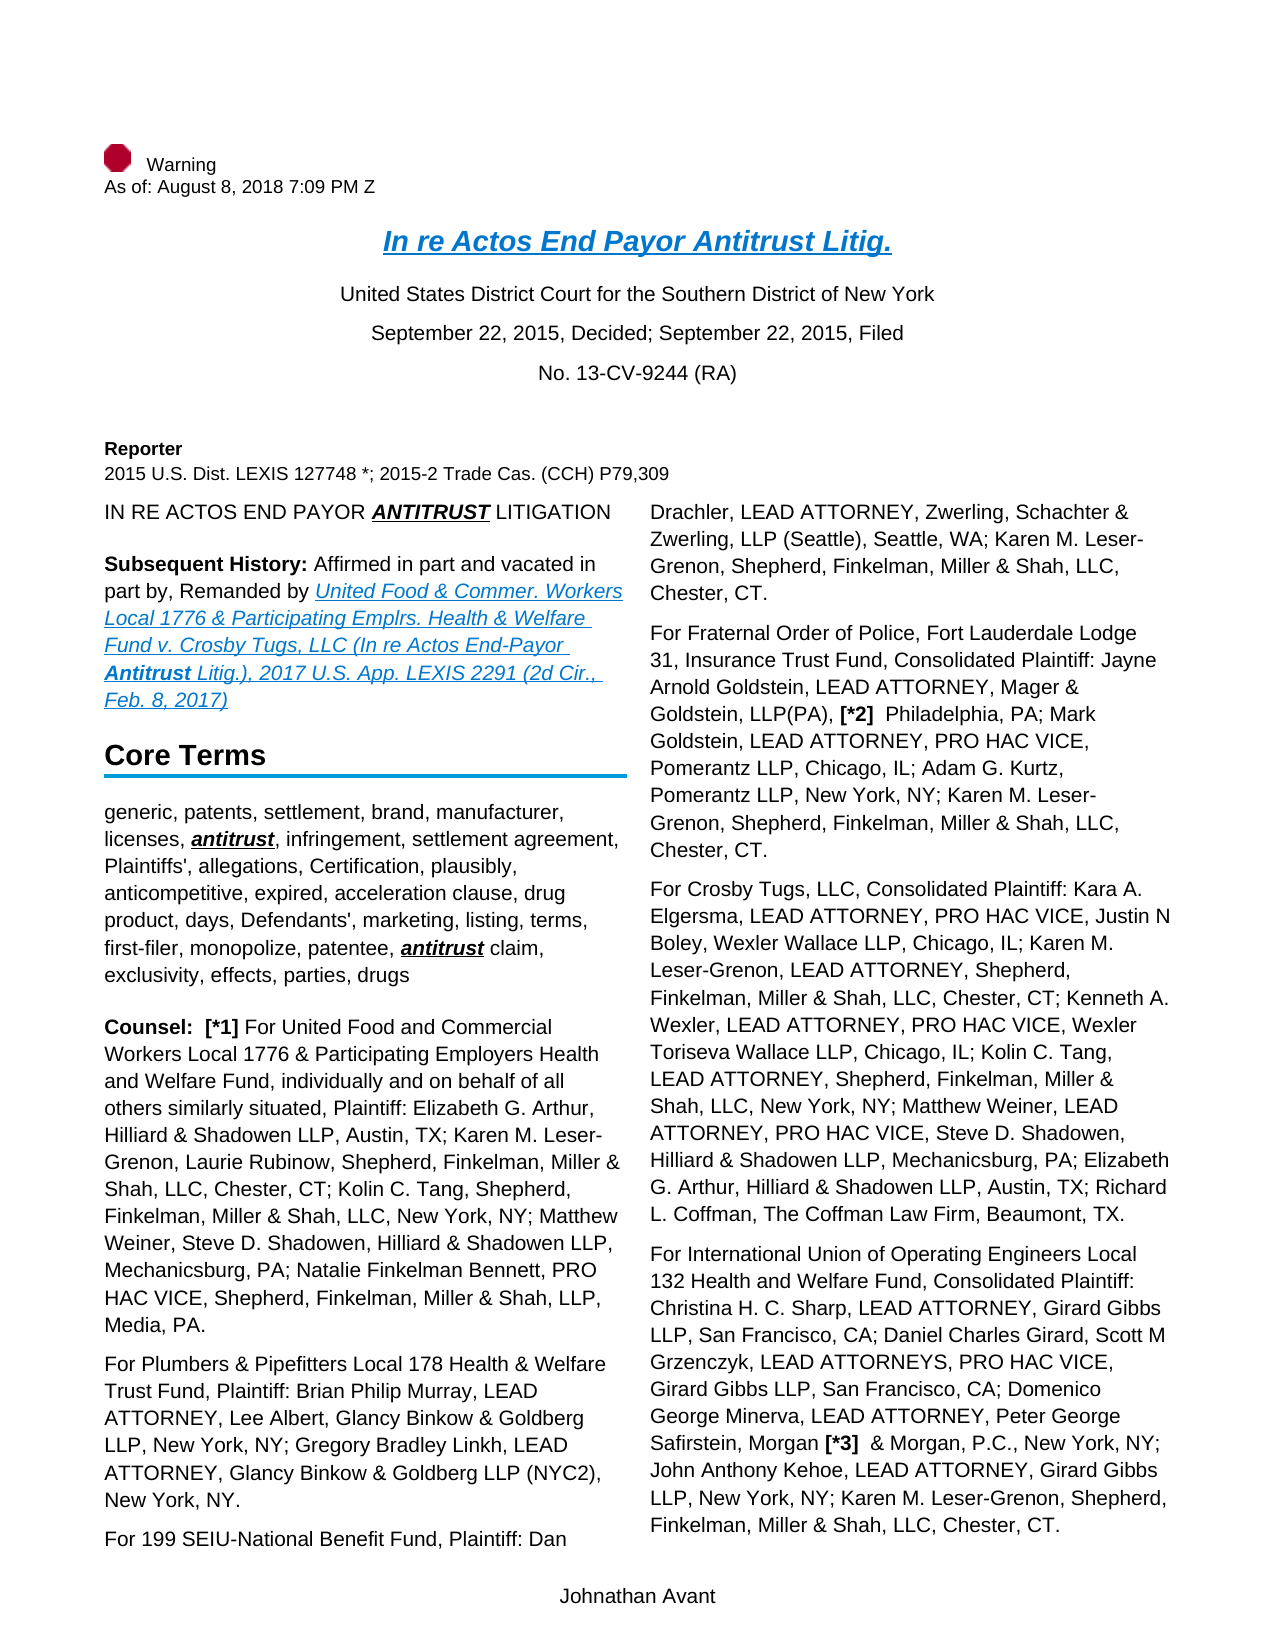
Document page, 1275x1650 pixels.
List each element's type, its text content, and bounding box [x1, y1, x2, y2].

text United States District Court for the Southern District of New York [104, 278, 1171, 306]
text Core Terms [104, 736, 625, 772]
text For Plumbers & Pipefitters Local 178 Health & Welfare Trust Fund, Plaintiff: Brian Philip Murray, LEAD ATTORNEY, Lee Albert, Glancy Binkow & Goldberg LLP, New York, NY; Gregory Bradley Linkh, LEAD ATTORNEY, Glancy Binkow & Goldberg LLP (NYC2), New York, NY. [104, 1349, 625, 1511]
text 2015 U.S. Dist. LEXIS 127748 *; 2015-2 Trade Cas. (CCH) P79,309 [104, 459, 1171, 484]
text For Crosby Tugs, LLC, Consolidated Plaintiff: Kara A. Elgersma, LEAD ATTORNEY, PRO HAC VICE, Justin N Boley, Wexler Wallace LLP, Chicago, IL; Karen M. Leser-Grenon, LEAD ATTORNEY, Shepherd, Finkelman, Miller & Shah, LLC, Chester, CT; Kenneth A. Wexler, LEAD ATTORNEY, PRO HAC VICE, Wexler Toriseva Wallace LLP, Chicago, IL; Kolin C. Tang, LEAD ATTORNEY, Shepherd, Finkelman, Miller & Shah, LLC, New York, NY; Matthew Weiner, LEAD ATTORNEY, PRO HAC VICE, Steve D. Shadowen, Hilliard & Shadowen LLP, Mechanicsburg, PA; Elizabeth G. Arthur, Hilliard & Shadowen LLP, Austin, TX; Richard L. Coffman, The Coffman Law Firm, Beaumont, TX. [650, 874, 1171, 1226]
text Subsequent History: Affirmed in part and vacated in part by, Remanded by United Food & Commer. Workers Local 1776 & Participating Emplrs. Health & Welfare Fund v. Crosby Tugs, LLC (In re Actos End-Payor Antitrust Litig.), 2017 U.S. App. LEXIS 2291 (2d Cir., Feb. 8, 2017) [104, 549, 625, 711]
text For 199 SEIU-National Benefit Fund, Plaintiff: Dan Drachler, LEAD ATTORNEY, Zwerling, Schachter & Zwerling, LLP (Seattle), Seattle, WA; Karen M. Leser-Grenon, Shepherd, Finkelman, Miller & Shah, LLC, Chester, CT. [650, 497, 1171, 605]
text For International Union of Operating Engineers Local 132 Health and Welfare Fund, Consolidated Plaintiff: Christina H. C. Sharp, LEAD ATTORNEY, Girard Gibbs LLP, San Francisco, CA; Daniel Charles Girard, Scott M Grzenczyk, LEAD ATTORNEYS, PRO HAC VICE, Girard Gibbs LLP, San Francisco, CA; Domenico George Minerva, LEAD ATTORNEY, Peter George Safirstein, Morgan [*3] & Morgan, P.C., New York, NY; John Anthony Kehoe, LEAD ATTORNEY, Girard Gibbs LLP, New York, NY; Karen M. Leser-Grenon, Shepherd, Finkelman, Miller & Shah, LLC, Chester, CT. [650, 1238, 1171, 1536]
text generic, patents, settlement, brand, manufacturer, licenses, antitrust, infringement, settlement agreement, Plaintiffs', allegations, Certification, plausibly, anticompetitive, expired, acceleration clause, drug product, days, Defendants', marketing, listing, terms, first-filer, monopolize, patentee, antitrust claim, exclusivity, effects, parties, drugs [104, 797, 625, 986]
text IN RE ACTOS END PAYOR ANTITRUST LITIGATION [104, 497, 625, 524]
text For Fraternal Order of Police, Fort Lauderdale Lodge 31, Insurance Trust Fund, Consolidated Plaintiff: Jayne Arnold Goldstein, LEAD ATTORNEY, Mager & Goldstein, LLP(PA), [*2] Philadelphia, PA; Mark Goldstein, LEAD ATTORNEY, PRO HAC VICE, Pomerantz LLP, Chicago, IL; Adam G. Kurtz, Pomerantz LLP, New York, NY; Karen M. Leser-Grenon, Shepherd, Finkelman, Miller & Shah, LLC, Chester, CT. [650, 618, 1171, 861]
text Counsel: [*1] For United Food and Commercial Workers Local 1776 & Participating Employers Health and Welfare Fund, individually and on behalf of all others similarly situated, Plaintiff: Elizabeth G. Arthur, Hilliard & Shadowen LLP, Austin, TX; Karen M. Leser-Grenon, Laurie Rubinow, Shepherd, Finkelman, Miller & Shah, LLC, Chester, CT; Kolin C. Tang, Shepherd, Finkelman, Miller & Shah, LLC, New York, NY; Matthew Weiner, Steve D. Shadowen, Hilliard & Shadowen LLP, Mechanicsburg, PA; Natalie Finkelman Bennett, PRO HAC VICE, Shepherd, Finkelman, Miller & Shah, LLP, Media, PA. [104, 1011, 625, 1336]
text Reporter [104, 434, 1171, 459]
text Warning As of: August 8, 2018 7:09 PM Z [104, 145, 1171, 197]
text September 22, 2015, Decided; September 22, 2015, Filed [104, 318, 1171, 345]
picture [104, 144, 131, 172]
text For 199 SEIU-National Benefit Fund, Plaintiff: Dan Drachler, LEAD ATTORNEY, Zwerling, Schachter & Zwerling, LLP (Seattle), Seattle, WA; Karen M. Leser-Grenon, Shepherd, Finkelman, Miller & Shah, LLC, Chester, CT. [104, 1524, 625, 1551]
subtitle In re Actos End Payor Antitrust Litig. [104, 222, 1171, 258]
text No. 13-CV-9244 (RA) [104, 358, 1171, 385]
